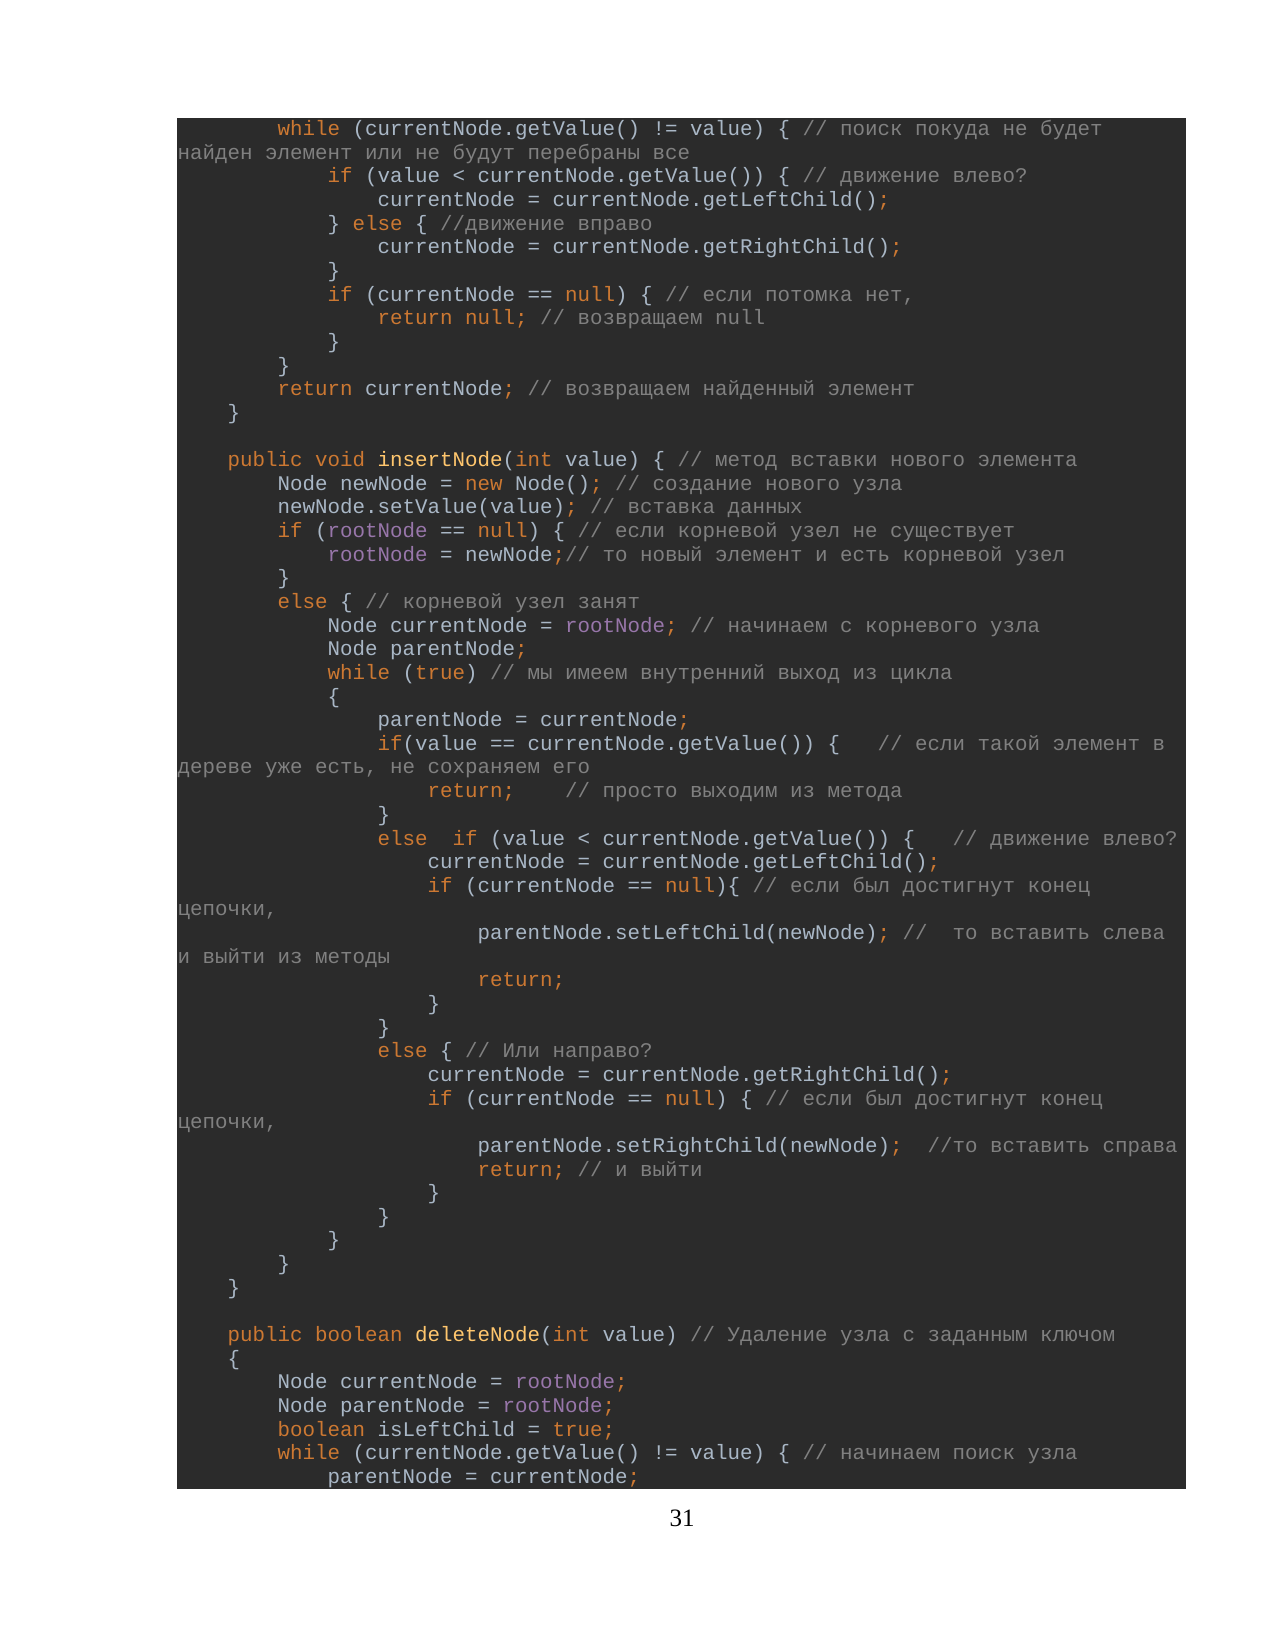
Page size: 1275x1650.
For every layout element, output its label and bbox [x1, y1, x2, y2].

text [177, 118, 1186, 1489]
